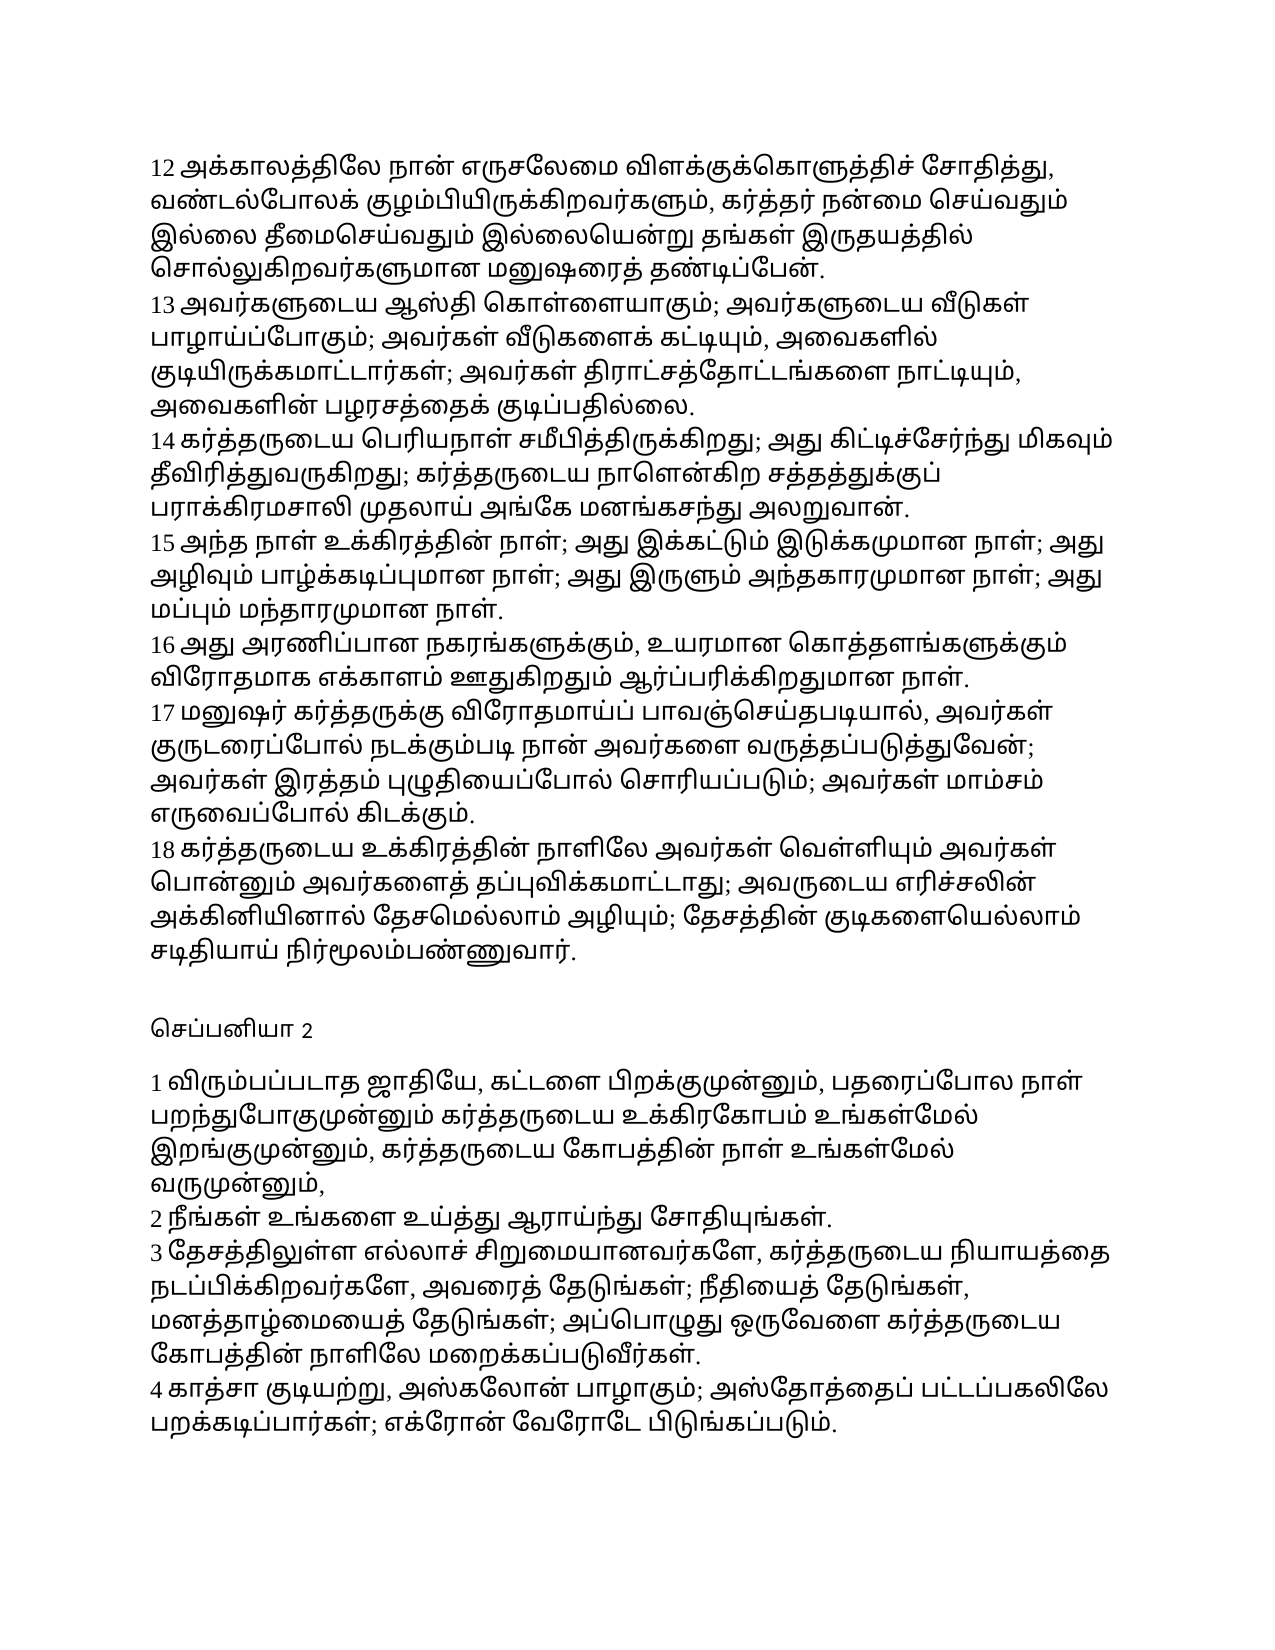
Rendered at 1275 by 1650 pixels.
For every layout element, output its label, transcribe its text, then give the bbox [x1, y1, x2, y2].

text 12அக்காலத்திலே நான் எருசலேமை விளக்குக்கொளுத்திச் சோதித்து, வண்டல்போலக் குழம்பியிருக்கிறவர்களும், கர்த்தர் நன்மை செய்வதும் இல்லை தீமைசெய்வதும் இல்லையென்று தங்கள் இருதயத்தில் சொல்லுகிறவர்களுமான மனுஷரைத் தண்டிப்பேன். [150, 150, 1125, 286]
text 4காத்சா குடியற்று, அஸ்கலோன் பாழாகும்; அஸ்தோத்தைப் பட்டப்பகலிலே பறக்கடிப்பார்கள்; எக்ரோன் வேரோடே பிடுங்கப்படும். [150, 1371, 1125, 1439]
text 2நீங்கள் உங்களை உய்த்து ஆராய்ந்து சோதியுங்கள். [150, 1201, 1125, 1235]
text 18கர்த்தருடைய உக்கிரத்தின் நாளிலே அவர்கள் வெள்ளியும் அவர்கள் பொன்னும் அவர்களைத் தப்புவிக்கமாட்டாது; அவருடைய எரிச்சலின் அக்கினியினால் தேசமெல்லாம் அழியும்; தேசத்தின் குடிகளையெல்லாம் சடிதியாய் நிர்மூலம்பண்ணுவார். [150, 831, 1125, 967]
text 14கர்த்தருடைய பெரியநாள் சமீபித்திருக்கிறது; அது கிட்டிச்சேர்ந்து மிகவும் தீவிரித்துவருகிறது; கர்த்தருடைய நாளென்கிற சத்தத்துக்குப் பராக்கிரமசாலி முதலாய் அங்கே மனங்கசந்து அலறுவான். [150, 422, 1125, 525]
text 15அந்த நாள் உக்கிரத்தின் நாள்; அது இக்கட்டும் இடுக்கமுமான நாள்; அது அழிவும் பாழ்க்கடிப்புமான நாள்; அது இருளும் அந்தகாரமுமான நாள்; அது மப்பும் மந்தாரமுமான நாள். [150, 525, 1125, 627]
text 16அது அரணிப்பான நகரங்களுக்கும், உயரமான கொத்தளங்களுக்கும் விரோதமாக எக்காளம் ஊதுகிறதும் ஆர்ப்பரிக்கிறதுமான நாள். [150, 627, 1125, 695]
text 3தேசத்திலுள்ள எல்லாச் சிறுமையானவர்களே, கர்த்தருடைய நியாயத்தை நடப்பிக்கிறவர்களே, அவரைத் தேடுங்கள்; நீதியைத் தேடுங்கள், மனத்தாழ்மையைத் தேடுங்கள்; அப்பொழுது ஒருவேளை கர்த்தருடைய கோபத்தின் நாளிலே மறைக்கப்படுவீர்கள். [150, 1235, 1125, 1371]
text செப்பனியா 2 [150, 1014, 1125, 1046]
text 1விரும்பப்படாத ஜாதியே, கட்டளை பிறக்குமுன்னும், பதரைப்போல நாள் பறந்துபோகுமுன்னும் கர்த்தருடைய உக்கிரகோபம் உங்கள்மேல் இறங்குமுன்னும், கர்த்தருடைய கோபத்தின் நாள் உங்கள்மேல் வருமுன்னும், [150, 1065, 1125, 1201]
text 17மனுஷர் கர்த்தருக்கு விரோதமாய்ப் பாவஞ்செய்தபடியால், அவர்கள் குருடரைப்போல் நடக்கும்படி நான் அவர்களை வருத்தப்படுத்துவேன்; அவர்கள் இரத்தம் புழுதியைப்போல் சொரியப்படும்; அவர்கள் மாம்சம் எருவைப்போல் கிடக்கும். [150, 695, 1125, 831]
text 13அவர்களுடைய ஆஸ்தி கொள்ளையாகும்; அவர்களுடைய வீடுகள் பாழாய்ப்போகும்; அவர்கள் வீடுகளைக் கட்டியும், அவைகளில் குடியிருக்கமாட்டார்கள்; அவர்கள் திராட்சத்தோட்டங்களை நாட்டியும், அவைகளின் பழரசத்தைக் குடிப்பதில்லை. [150, 286, 1125, 422]
